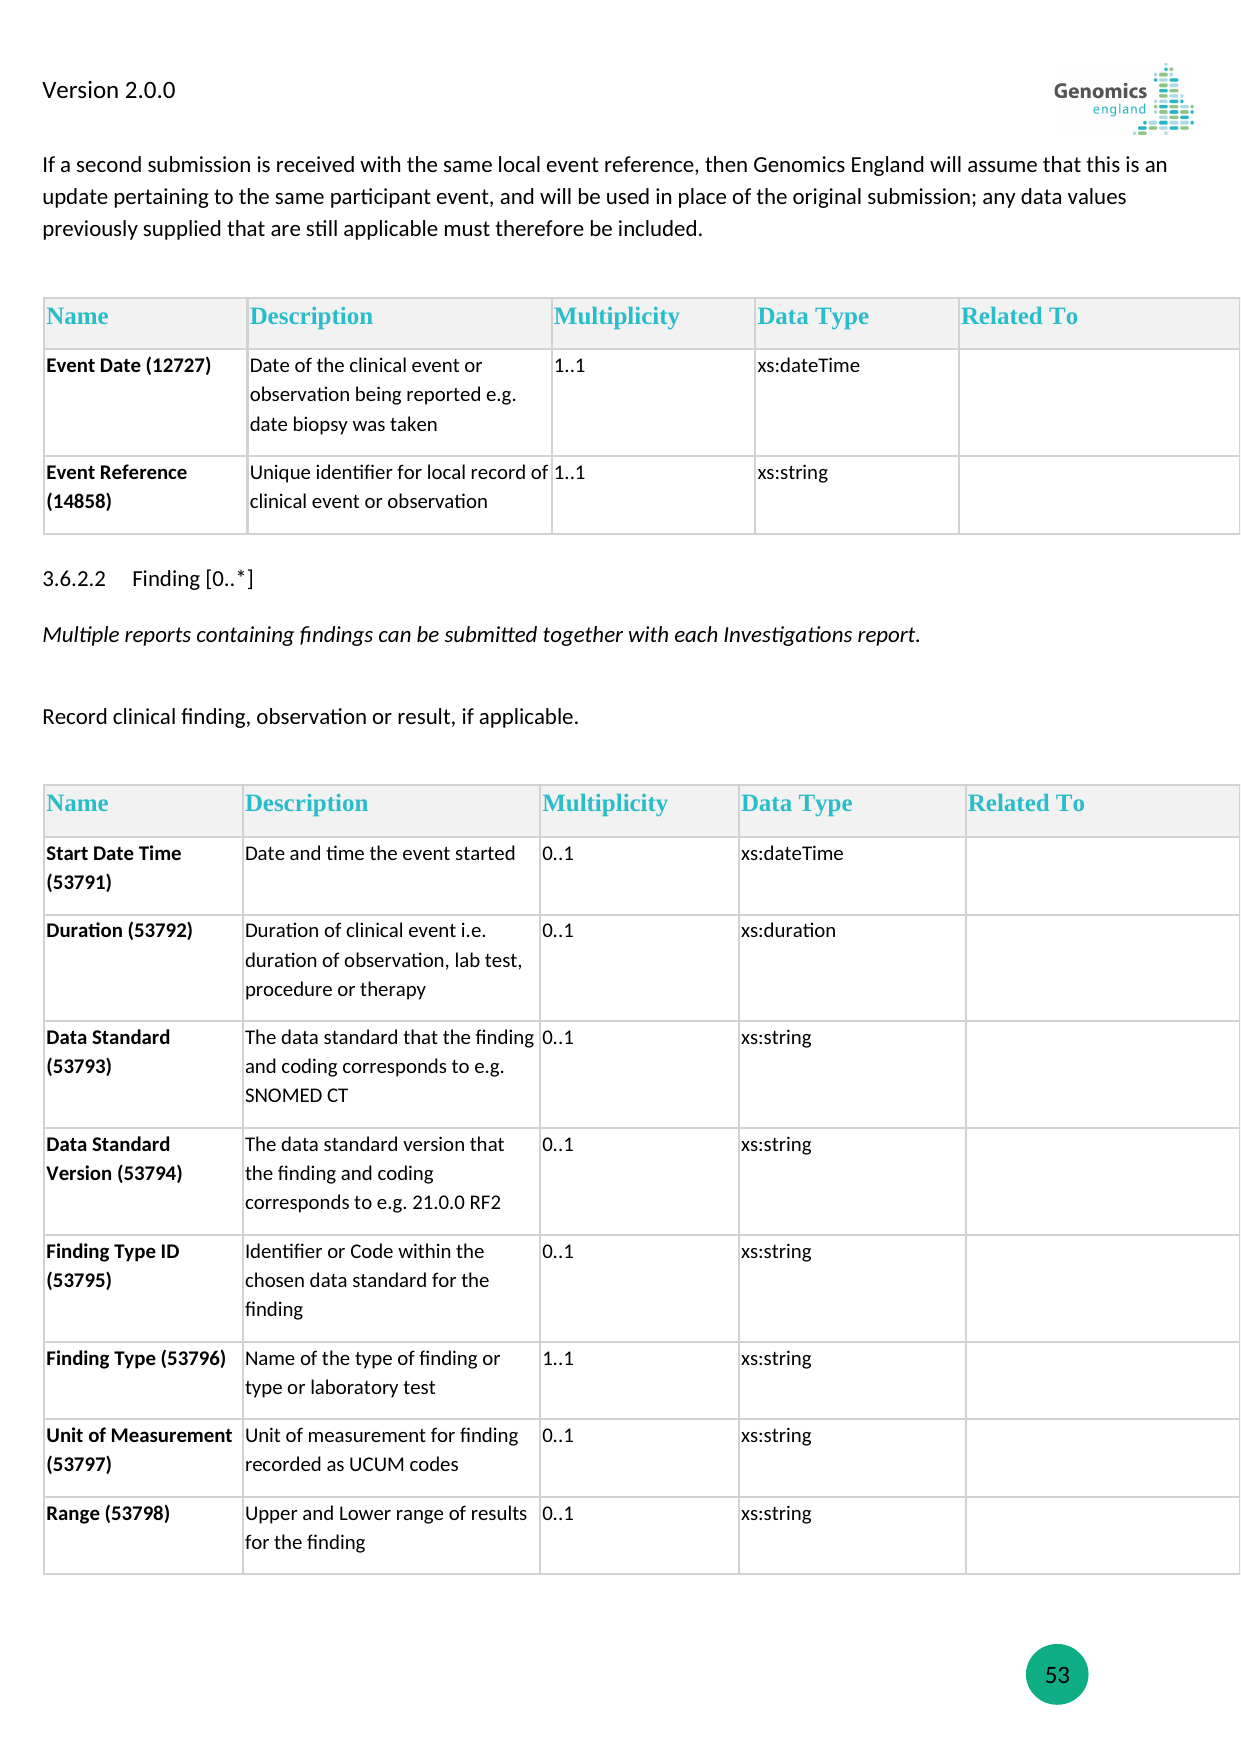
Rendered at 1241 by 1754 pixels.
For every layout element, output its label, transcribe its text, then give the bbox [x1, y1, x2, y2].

table_cell The data standard that the finding and coding corresponds to e.g. SNOMED CT [244, 1022, 539, 1127]
table_cell xs:duration [740, 916, 965, 1020]
table_cell [967, 916, 1239, 1020]
table_cell [967, 1498, 1239, 1573]
table_cell Start Date Time (53791) [45, 838, 242, 913]
table_cell [967, 1343, 1239, 1418]
table_cell Event Reference (14858) [45, 457, 246, 533]
table_header Data Type [756, 299, 958, 348]
text Multiple reports containing findings can be submitted together with each Investigations report. [42, 620, 1211, 648]
table_cell Date of the clinical event or observation being reported e.g. date biopsy was taken [249, 350, 551, 455]
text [42, 150, 1211, 242]
table_header Description [244, 786, 539, 836]
table_cell xs:string [740, 1343, 965, 1418]
table_cell Identifier or Code within the chosen data standard for the finding [244, 1236, 539, 1341]
table_cell 1..1 [553, 350, 754, 455]
table_header Related To [960, 299, 1239, 348]
table_cell 1..1 [553, 457, 754, 533]
table_header Multiplicity [553, 299, 754, 348]
table_cell Unit of measurement for finding recorded as UCUM codes [244, 1420, 539, 1496]
table_cell xs:string [740, 1236, 965, 1341]
table_cell Finding Type ID (53795) [45, 1236, 242, 1341]
table_cell The data standard version that the finding and coding corresponds to e.g. 21.0.0 RF2 [244, 1129, 539, 1234]
table_cell Unit of Measurement (53797) [45, 1420, 242, 1496]
table_cell Name of the type of finding or type or laboratory test [244, 1343, 539, 1418]
table_cell 0..1 [541, 1022, 738, 1127]
text Record clinical finding, observation or result, if applicable. [42, 702, 1211, 730]
table_header Name [45, 299, 246, 348]
table_cell xs:dateTime [756, 350, 958, 455]
table_cell xs:dateTime [740, 838, 965, 913]
table_cell [960, 350, 1239, 455]
table_cell Unique identifier for local record of clinical event or observation [249, 457, 551, 533]
table_cell Data Standard (53793) [45, 1022, 242, 1127]
table_cell [967, 1022, 1239, 1127]
table_header Description [249, 299, 551, 348]
table_cell xs:string [740, 1022, 965, 1127]
table_cell 0..1 [541, 1236, 738, 1341]
table_cell [967, 838, 1239, 913]
picture [1054, 63, 1194, 135]
table_cell [967, 1420, 1239, 1496]
table_cell xs:string [740, 1498, 965, 1573]
table_cell [967, 1129, 1239, 1234]
table_header Name [45, 786, 242, 836]
table_cell 0..1 [541, 838, 738, 913]
table_cell xs:string [740, 1420, 965, 1496]
table_cell xs:string [740, 1129, 965, 1234]
table_cell 0..1 [541, 1129, 738, 1234]
table_cell Data Standard Version (53794) [45, 1129, 242, 1234]
table_cell 0..1 [541, 916, 738, 1020]
table_cell 0..1 [541, 1498, 738, 1573]
table_cell Finding Type (53796) [45, 1343, 242, 1418]
table_cell Duration (53792) [45, 916, 242, 1020]
table_cell Duration of clinical event i.e. duration of observation, lab test, procedure or therapy [244, 916, 539, 1020]
table_cell 1..1 [541, 1343, 738, 1418]
subtitle Finding [0..*] [42, 564, 1211, 592]
table_cell Event Date (12727) [45, 350, 246, 455]
table_cell Upper and Lower range of results for the finding [244, 1498, 539, 1573]
table_cell [960, 457, 1239, 533]
table_header Data Type [740, 786, 965, 836]
table_cell 0..1 [541, 1420, 738, 1496]
table_cell xs:string [756, 457, 958, 533]
table_header Multiplicity [541, 786, 738, 836]
table_cell Range (53798) [45, 1498, 242, 1573]
table_cell Date and time the event started [244, 838, 539, 913]
table_cell [967, 1236, 1239, 1341]
table_header Related To [967, 796, 1239, 836]
